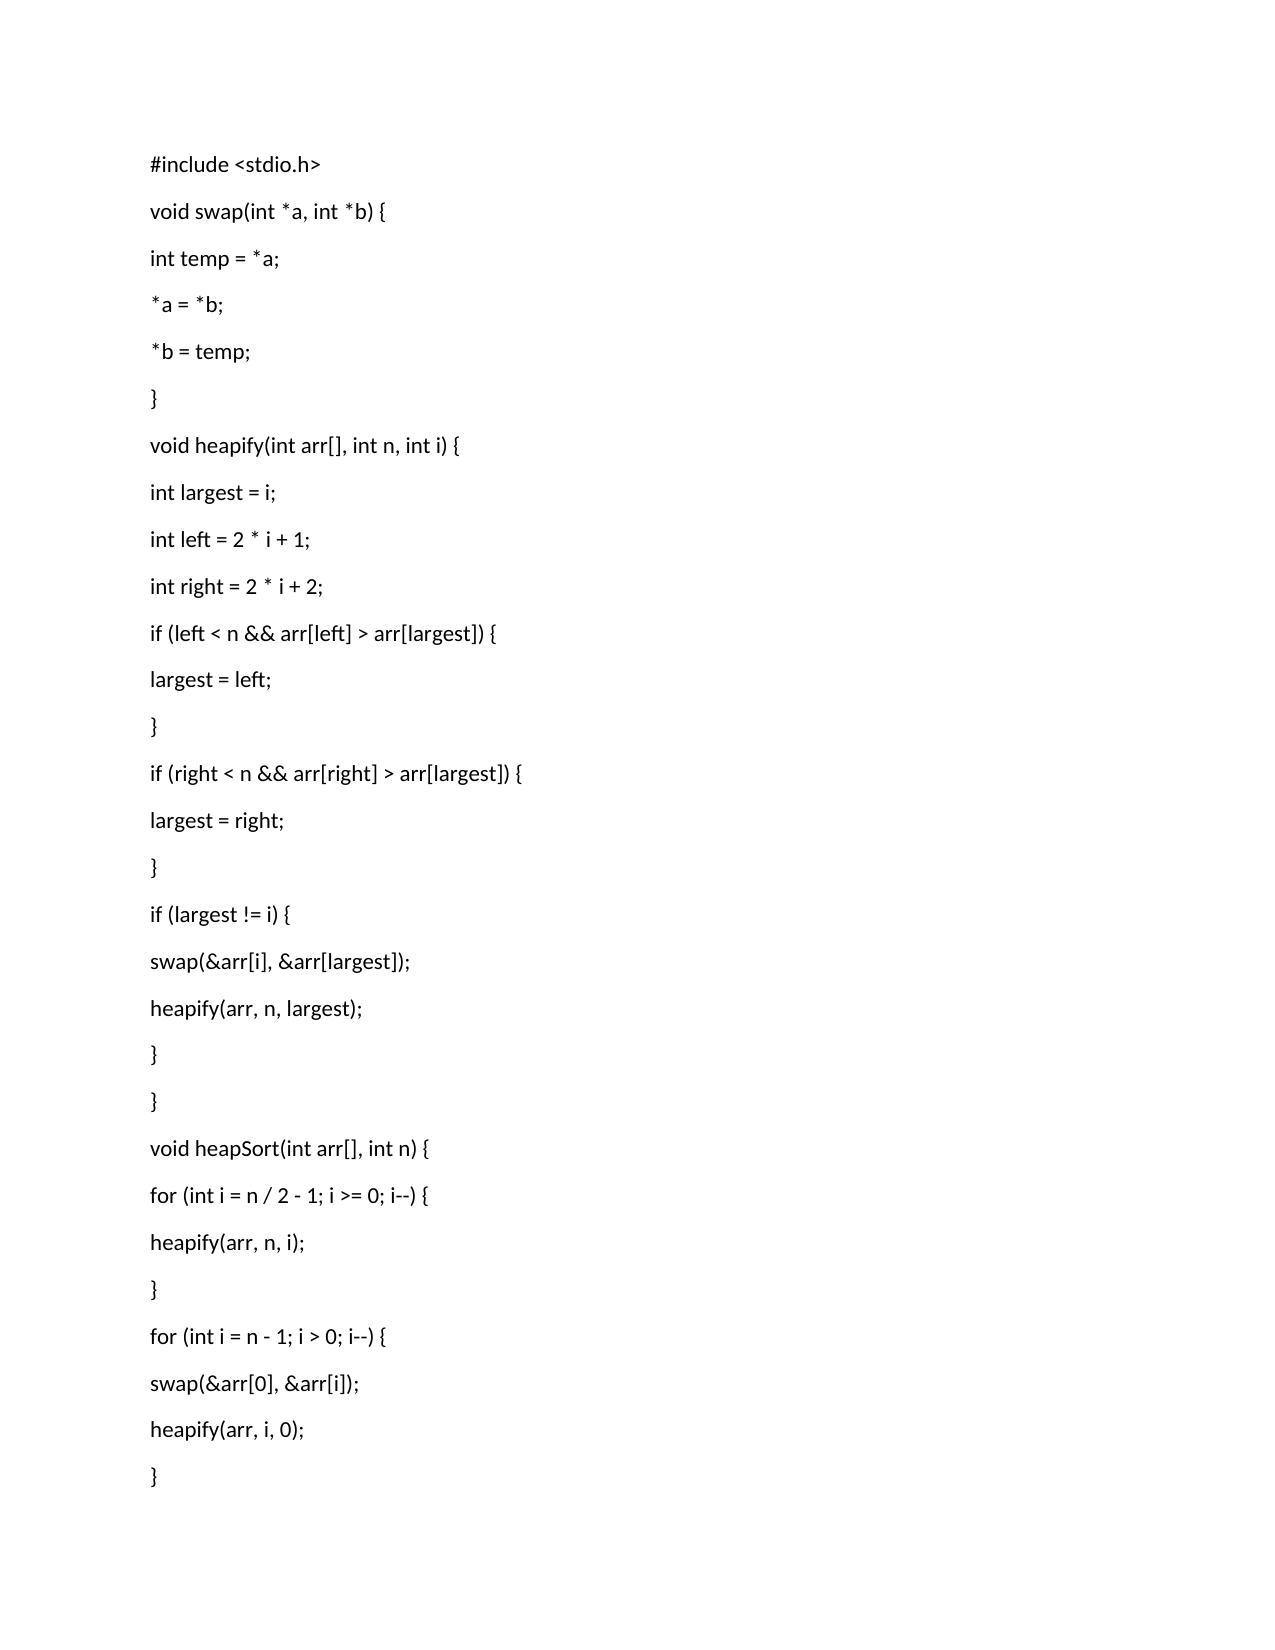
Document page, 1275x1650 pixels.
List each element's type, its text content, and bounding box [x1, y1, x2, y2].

text void heapSort(int arr[], int n) { [150, 1134, 1125, 1162]
text } [150, 384, 1125, 412]
text swap(&arr[i], &arr[largest]); [150, 947, 1125, 975]
text *b = temp; [150, 337, 1125, 366]
text heapify(arr, i, 0); [150, 1416, 1125, 1444]
text heapify(arr, n, i); [150, 1228, 1125, 1256]
text for (int i = n / 2 - 1; i >= 0; i--) { [150, 1181, 1125, 1209]
text } [150, 1462, 1125, 1491]
text heapify(arr, n, largest); [150, 994, 1125, 1022]
text int temp = *a; [150, 244, 1125, 272]
text if (largest != i) { [150, 900, 1125, 928]
text void swap(int *a, int *b) { [150, 197, 1125, 225]
text *a = *b; [150, 291, 1125, 319]
text void heapify(int arr[], int n, int i) { [150, 431, 1125, 459]
text int right = 2 * i + 2; [150, 572, 1125, 600]
text if (left < n && arr[left] > arr[largest]) { [150, 619, 1125, 647]
text int left = 2 * i + 1; [150, 525, 1125, 553]
text for (int i = n - 1; i > 0; i--) { [150, 1322, 1125, 1350]
text } [150, 1041, 1125, 1069]
text int largest = i; [150, 478, 1125, 506]
text largest = right; [150, 806, 1125, 834]
text } [150, 1087, 1125, 1116]
text } [150, 1275, 1125, 1303]
text largest = left; [150, 666, 1125, 694]
text if (right < n && arr[right] > arr[largest]) { [150, 759, 1125, 787]
text #include <stdio.h> [150, 150, 1125, 178]
text } [150, 712, 1125, 741]
text } [150, 853, 1125, 881]
text swap(&arr[0], &arr[i]); [150, 1369, 1125, 1397]
